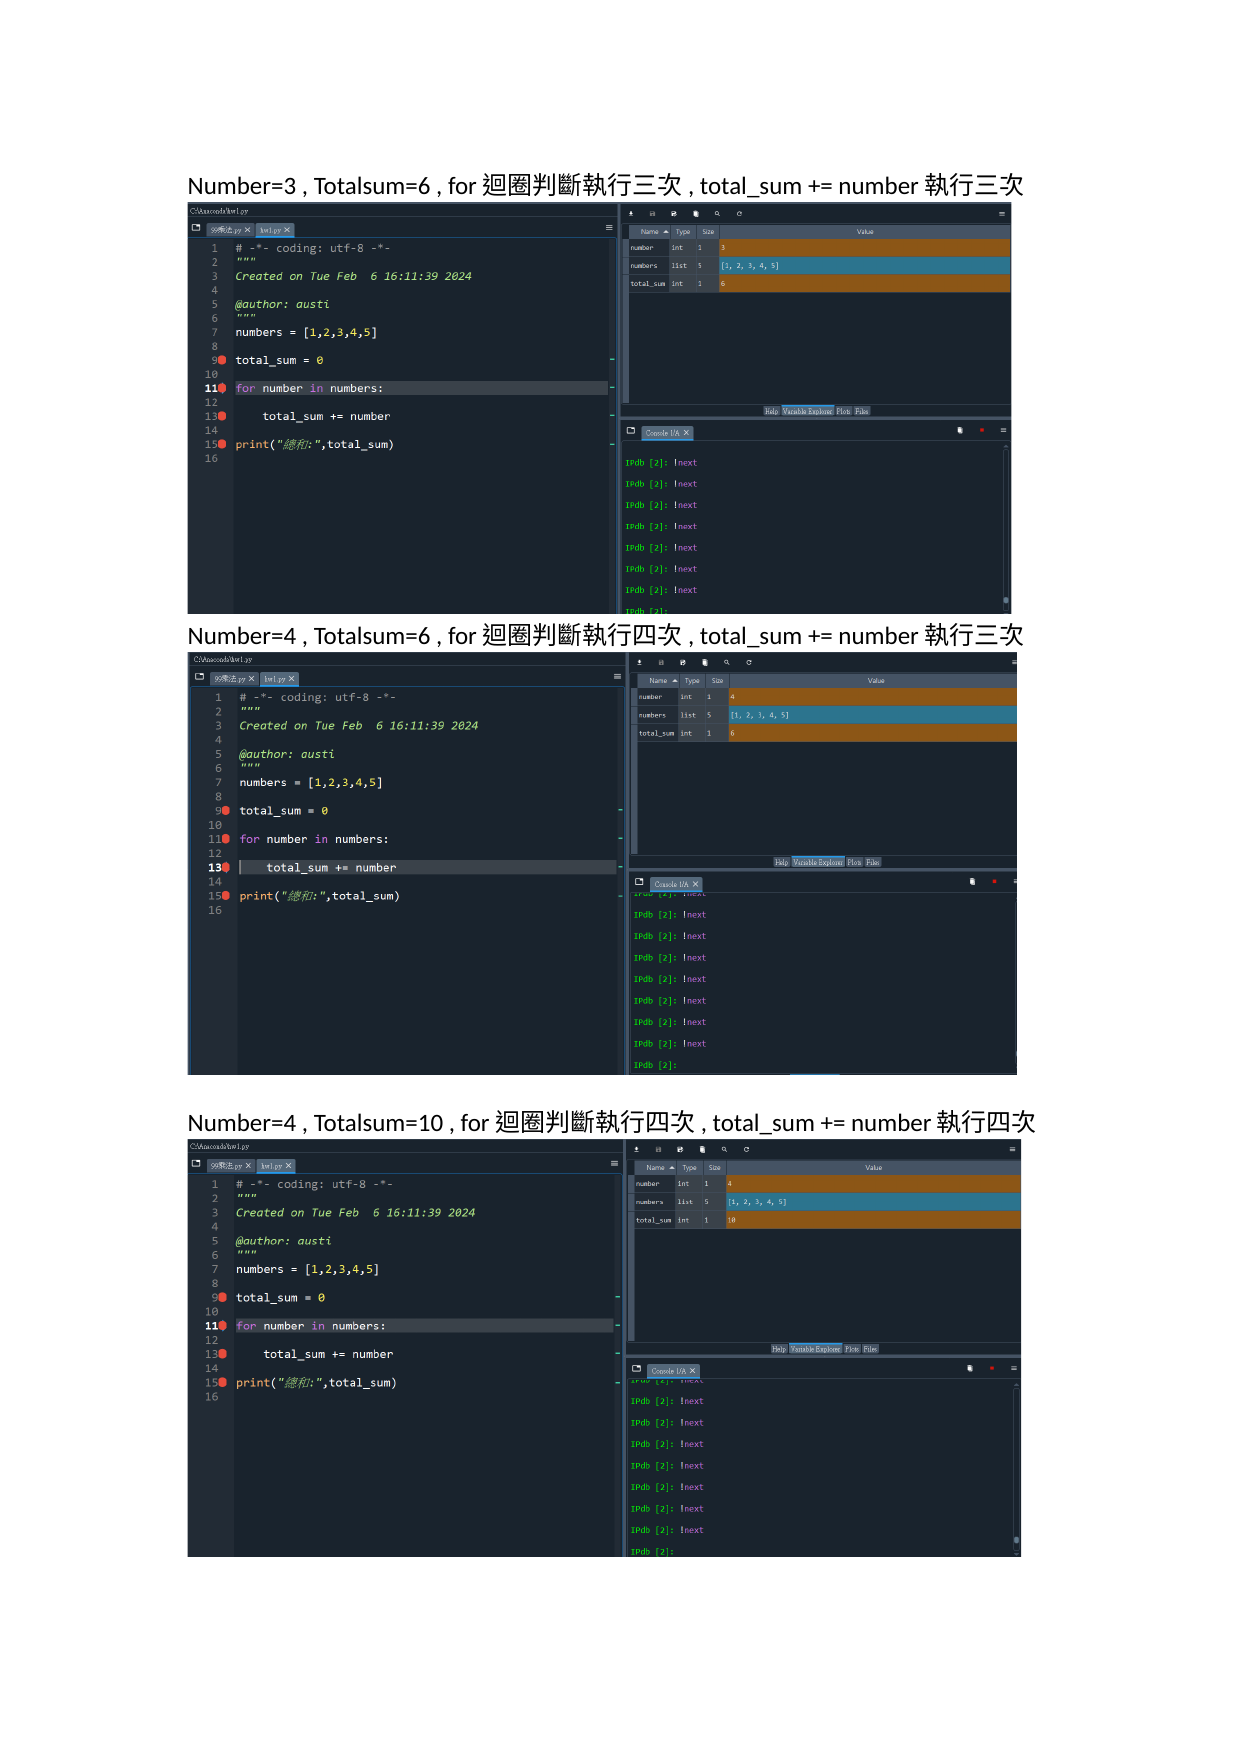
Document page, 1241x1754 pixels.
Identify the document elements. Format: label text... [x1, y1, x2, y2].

picture [187, 202, 1012, 614]
picture [187, 1139, 1022, 1557]
picture [187, 652, 1017, 1075]
